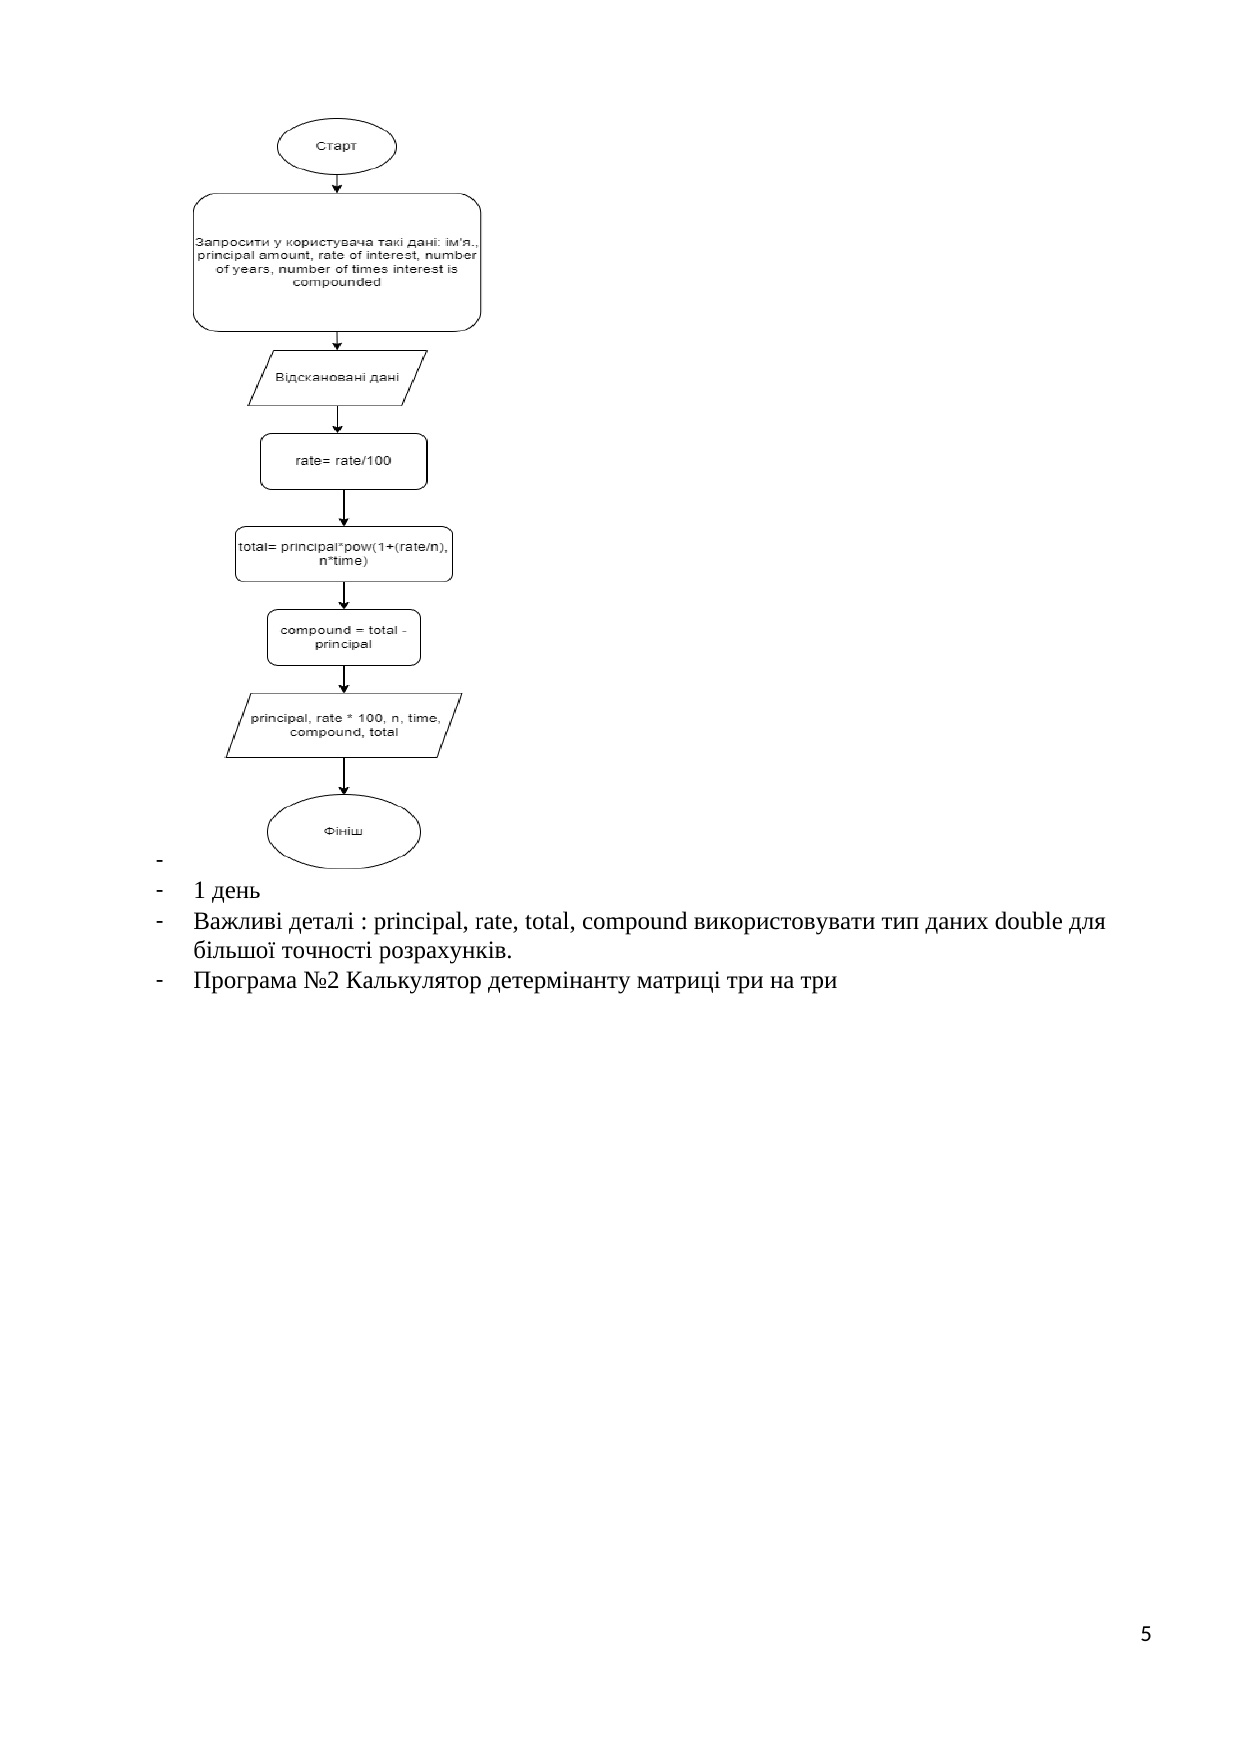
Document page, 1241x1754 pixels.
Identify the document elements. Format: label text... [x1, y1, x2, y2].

list Програма №2 Калькулятор детермінанту матриці три на три [156, 964, 1152, 995]
list 1 день [156, 874, 1152, 905]
picture [193, 118, 483, 869]
list Важливі деталі : principal, rate, total, compound використовувати тип даних double для більшої точності розрахунків. [156, 905, 1152, 964]
